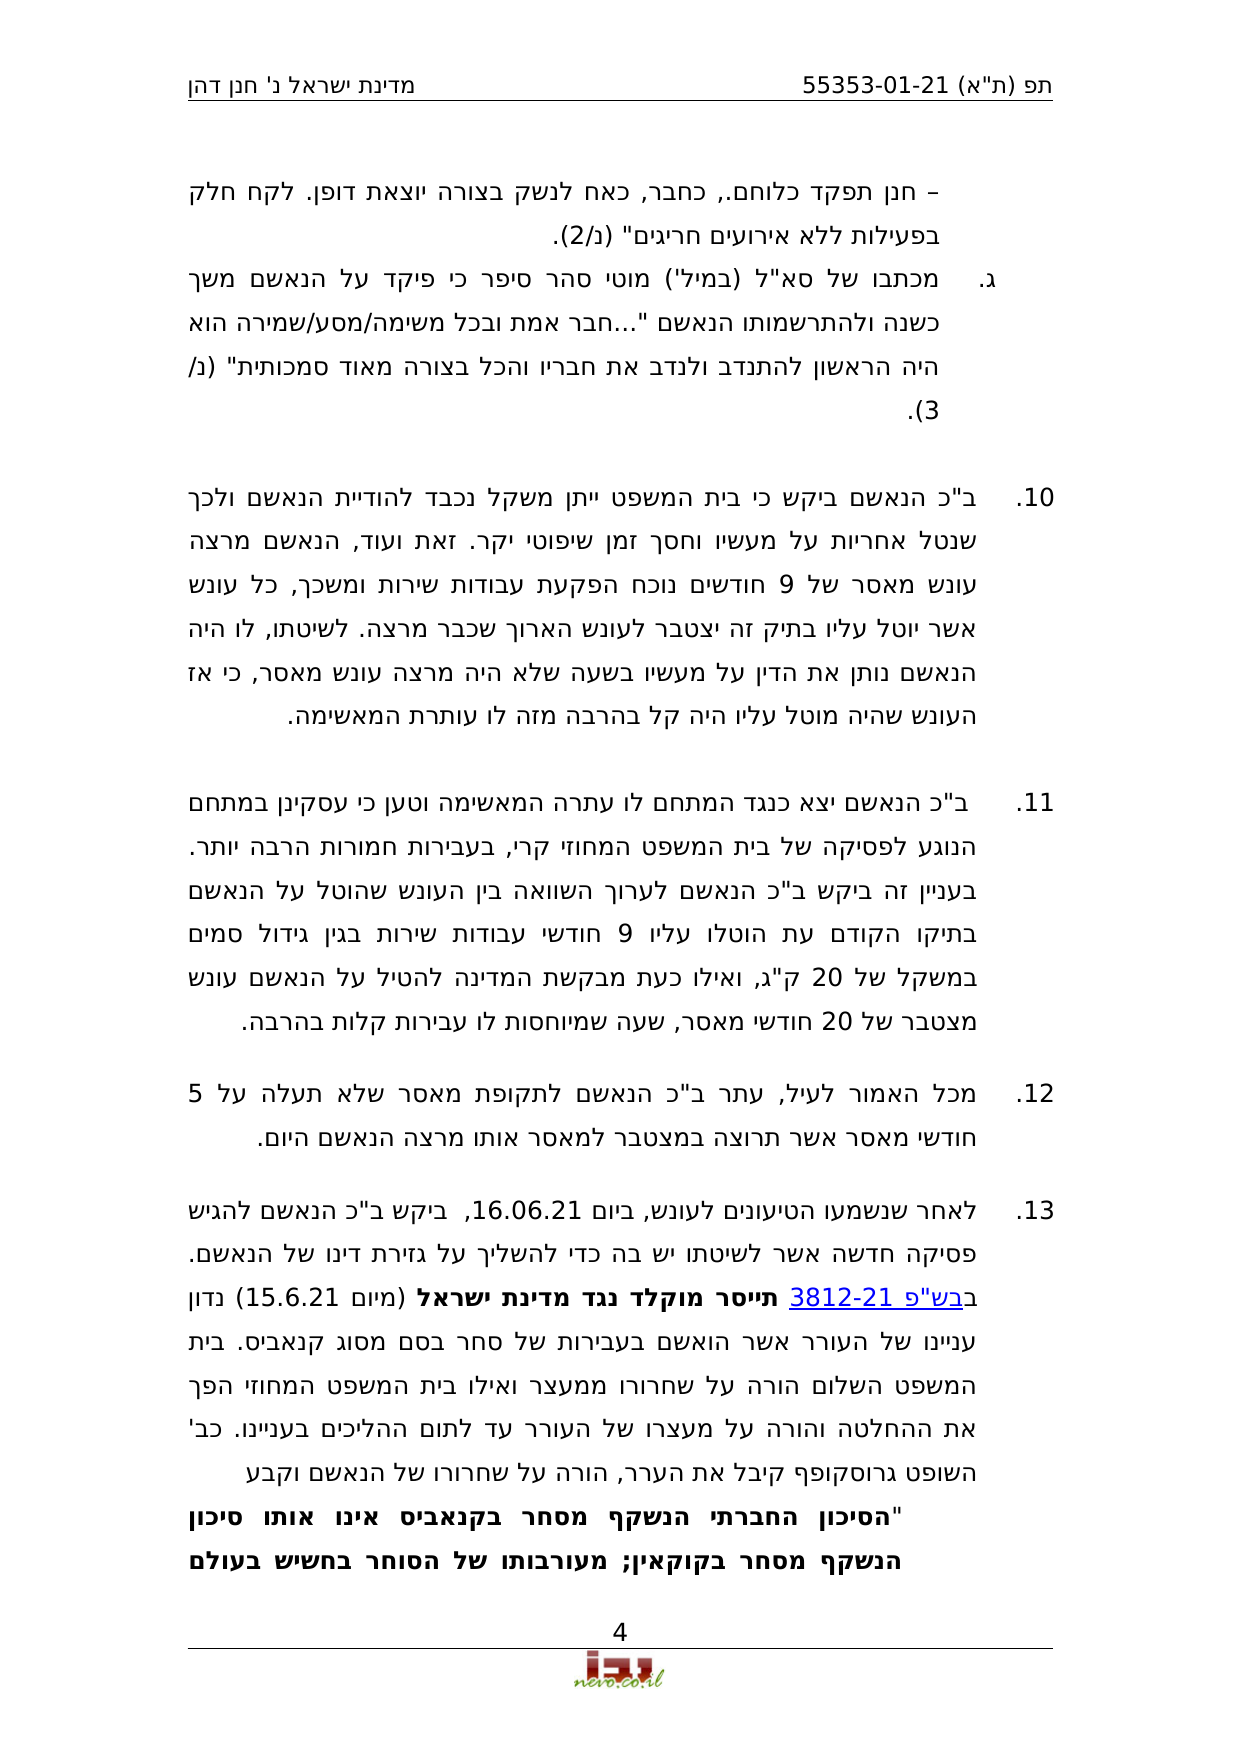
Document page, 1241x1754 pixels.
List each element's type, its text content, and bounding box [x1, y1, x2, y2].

list מכל האמור לעיל, עתר ב"כ הנאשם לתקופת מאסר שלא תעלה על 5 חודשי מאסר אשר תרוצה במצטבר למאסר אותו מרצה הנאשם היום. [187, 1080, 1015, 1153]
list ב"כ הנאשם ביקש כי בית המשפט ייתן משקל נכבד להודיית הנאשם ולכך שנטל אחריות על מעשיו וחסך זמן שיפוטי יקר. זאת ועוד, הנאשם מרצה עונש מאסר של 9 חודשים נוכח הפקעת עבודות שירות ומשכך, כל עונש אשר יוטל עליו בתיק זה יצטבר לעונש הארוך שכבר מרצה. לשיטתו, לו היה הנאשם נותן את הדין על מעשיו בשעה שלא היה מרצה עונש מאסר, כי אז העונש שהיה מוטל עליו היה קל בהרבה מזה לו עותרת המאשימה. [187, 483, 1015, 731]
list ב"כ הנאשם יצא כנגד המתחם לו עתרה המאשימה וטען כי עסקינן במתחם הנוגע לפסיקה של בית המשפט המחוזי קרי, בעבירות חמורות הרבה יותר. בעניין זה ביקש ב"כ הנאשם לערוך השוואה בין העונש שהוטל על הנאשם בתיקו הקודם עת הוטלו עליו 9 חודשי עבודות שירות בגין גידול סמים במשקל של 20 ק"ג, ואילו כעת מבקשת המדינה להטיל על הנאשם עונש מצטבר של 20 חודשי מאסר, שעה שמיוחסות לו עבירות קלות בהרבה. [187, 788, 1015, 1036]
list מכתבו של סא"ל (במיל') מוטי סהר סיפר כי פיקד על הנאשם משך כשנה ולהתרשמותו הנאשם "...חבר אמת ובכל משימה/מסע/שמירה הוא היה הראשון להתנדב ולנדב את חבריו והכל בצורה מאוד סמכותית" (נ/3). [187, 265, 978, 425]
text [187, 1502, 903, 1575]
picture [574, 1650, 666, 1689]
list לאחר שנשמעו הטיעונים לעונש, ביום 16.06.21, ביקש ב"כ הנאשם להגיש פסיקה חדשה אשר לשיטתו יש בה כדי להשליך על גזירת דינו של הנאשם. בבש"פ 3812-21 תייסר מוקלד נגד מדינת ישראל (מיום 15.6.21) נדון עניינו של העורר אשר הואשם בעבירות של סחר בסם מסוג קנאביס. בית המשפט השלום הורה על שחרורו ממעצר ואילו בית המשפט המחוזי הפך את ההחלטה והורה על מעצרו של העורר עד לתום ההליכים בעניינו. כב' השופט גרוסקופף קיבל את הערר, הורה על שחרורו של הנאשם וקבע [187, 1196, 1015, 1488]
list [187, 177, 978, 250]
